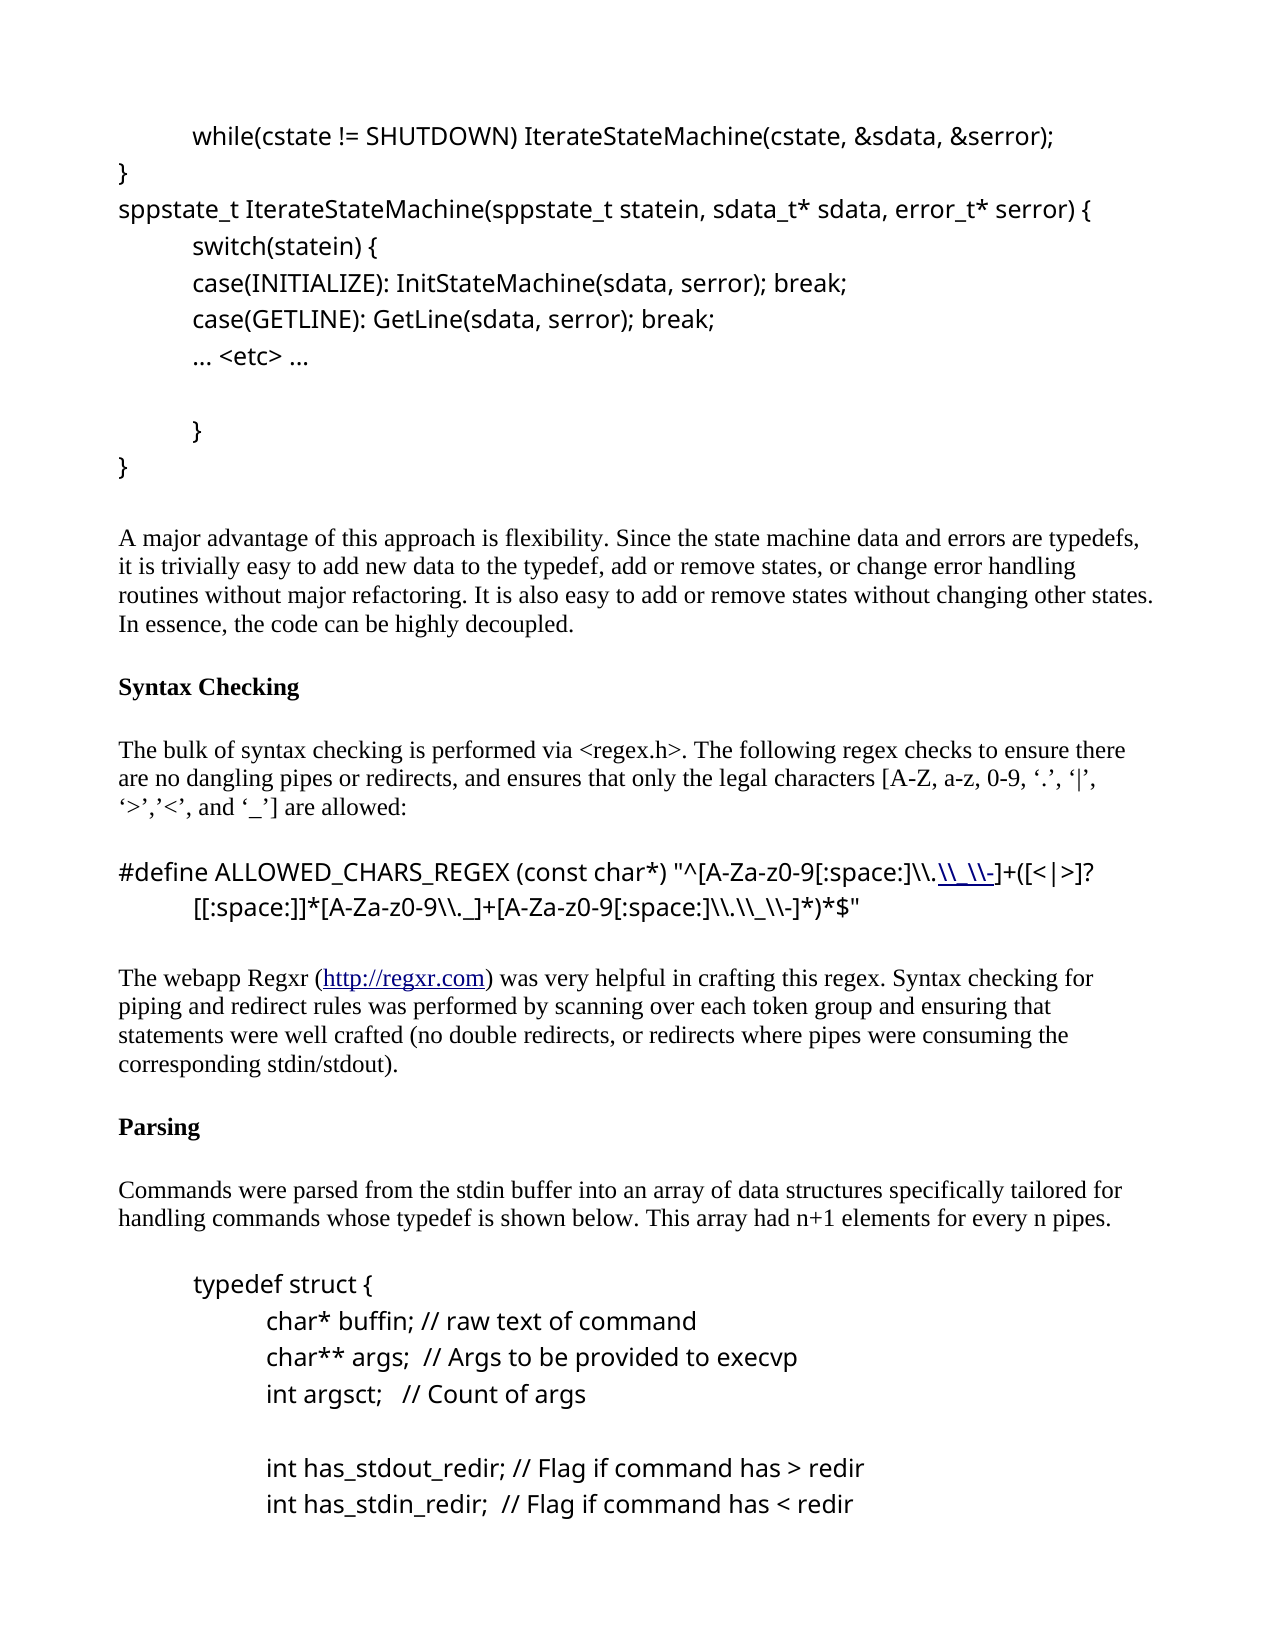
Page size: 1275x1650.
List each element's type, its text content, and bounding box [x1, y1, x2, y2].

text char* buffin; // raw text of command [193, 1303, 1157, 1337]
text while(cstate != SHUTDOWN) IterateStateMachine(cstate, &sdata, &serror); [118, 118, 1157, 152]
text typedef struct { [193, 1266, 1157, 1301]
text case(INITIALIZE): InitStateMachine(sdata, serror); break; [118, 265, 1157, 299]
text Commands were parsed from the stdin buffer into an array of data structures specifically tailored for handling commands whose typedef is shown below. This array had n+1 elements for every n pipes. [118, 1175, 1157, 1232]
text int has_stdout_redir; // Flag if command has > redir [193, 1450, 1157, 1484]
text int argsct; // Count of args [193, 1377, 1157, 1411]
text Syntax Checking [118, 672, 1157, 701]
text } [118, 412, 1157, 446]
text The webapp Regxr (http://regxr.com) was very helpful in crafting this regex. Syntax checking for piping and redirect rules was performed by scanning over each token group and ensuring that statements were well crafted (no double redirects, or redirects where pipes were consuming the corresponding stdin/stdout). [118, 963, 1157, 1078]
text #define ALLOWED_CHARS_REGEX (const char*) "^[A-Za-z0-9[:space:]\\.\\_\\-]+([<|>]?[[:space:]]*[A-Za-z0-9\\._]+[A-Za-z0-9[:space:]\\.\\_\\-]*)*$" [118, 855, 1157, 923]
text int has_stdin_redir; // Flag if command has < redir [193, 1487, 1157, 1521]
text switch(statein) { [118, 228, 1157, 262]
text A major advantage of this approach is flexibility. Since the state machine data and errors are typedefs, it is trivially easy to add new data to the typedef, add or remove states, or change error handling routines without major refactoring. It is also easy to add or remove states without changing other states. In essence, the code can be highly decoupled. [118, 523, 1157, 638]
text sppstate_t IterateStateMachine(sppstate_t statein, sdata_t* sdata, error_t* serror) { [118, 192, 1157, 226]
text char** args; // Args to be provided to execvp [193, 1340, 1157, 1374]
text Parsing [118, 1112, 1157, 1141]
text case(GETLINE): GetLine(sdata, serror); break; [118, 302, 1157, 336]
text } [118, 449, 1157, 483]
text ... <etc> ... [118, 339, 1157, 373]
text The bulk of syntax checking is performed via <regex.h>. The following regex checks to ensure there are no dangling pipes or redirects, and ensures that only the legal characters [A-Z, a-z, 0-9, ‘.’, ‘|’, ‘>’,’<’, and ‘_’] are allowed: [118, 735, 1157, 821]
text } [118, 155, 1157, 189]
